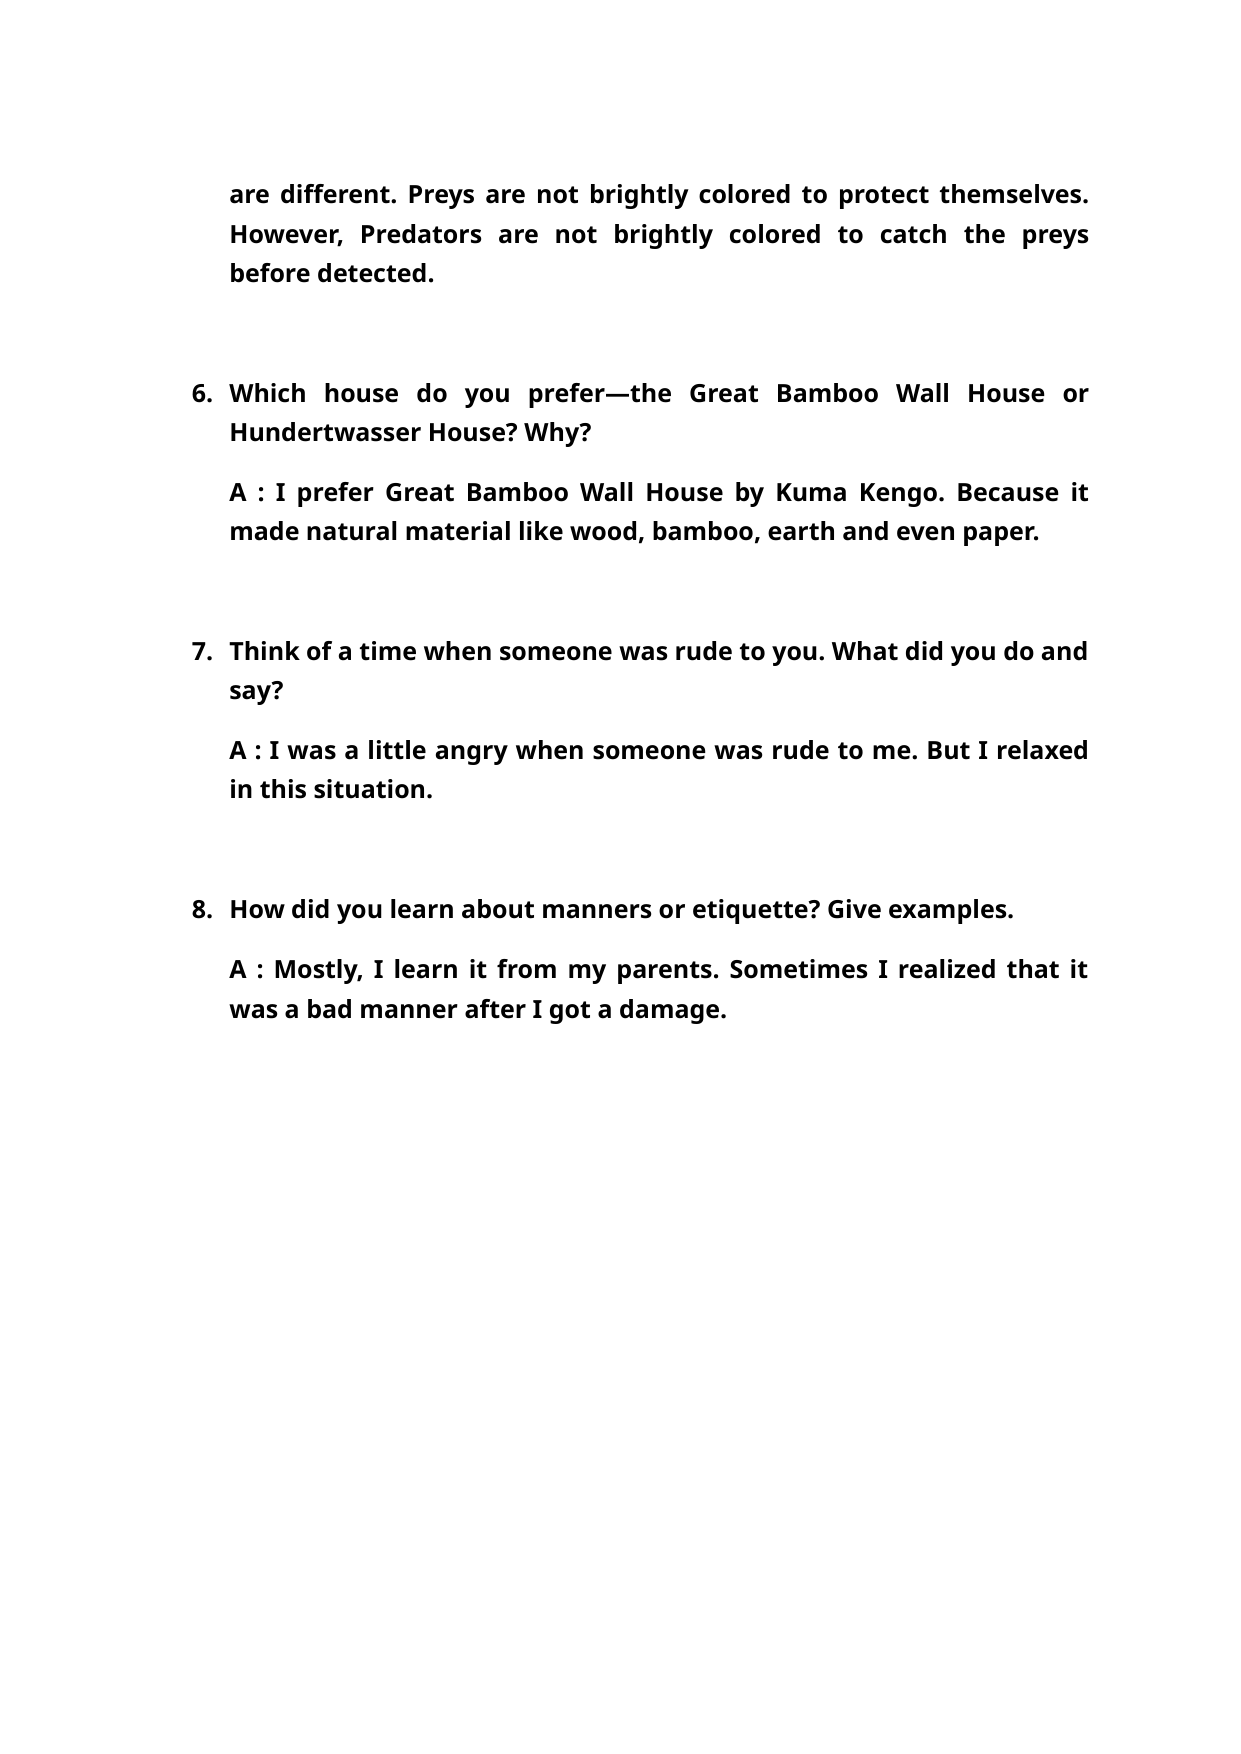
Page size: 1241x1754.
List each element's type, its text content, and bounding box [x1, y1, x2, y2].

list A : Mostly, I learn it from my parents. Sometimes I realized that it was a bad manner after I got a damage. [229, 952, 1090, 1025]
list Which house do you prefer—the Great Bamboo Wall House or Hundertwasser House? Why? [192, 376, 1090, 449]
list Think of a time when someone was rude to you. What did you do and say? [192, 634, 1090, 707]
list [229, 177, 1090, 289]
list A : I prefer Great Bamboo Wall House by Kuma Kengo. Because it made natural material like wood, bamboo, earth and even paper. [229, 475, 1090, 548]
list How did you learn about manners or etiquette? Give examples. [192, 892, 1090, 926]
list A : I was a little angry when someone was rude to me. But I relaxed in this situation. [229, 733, 1090, 806]
